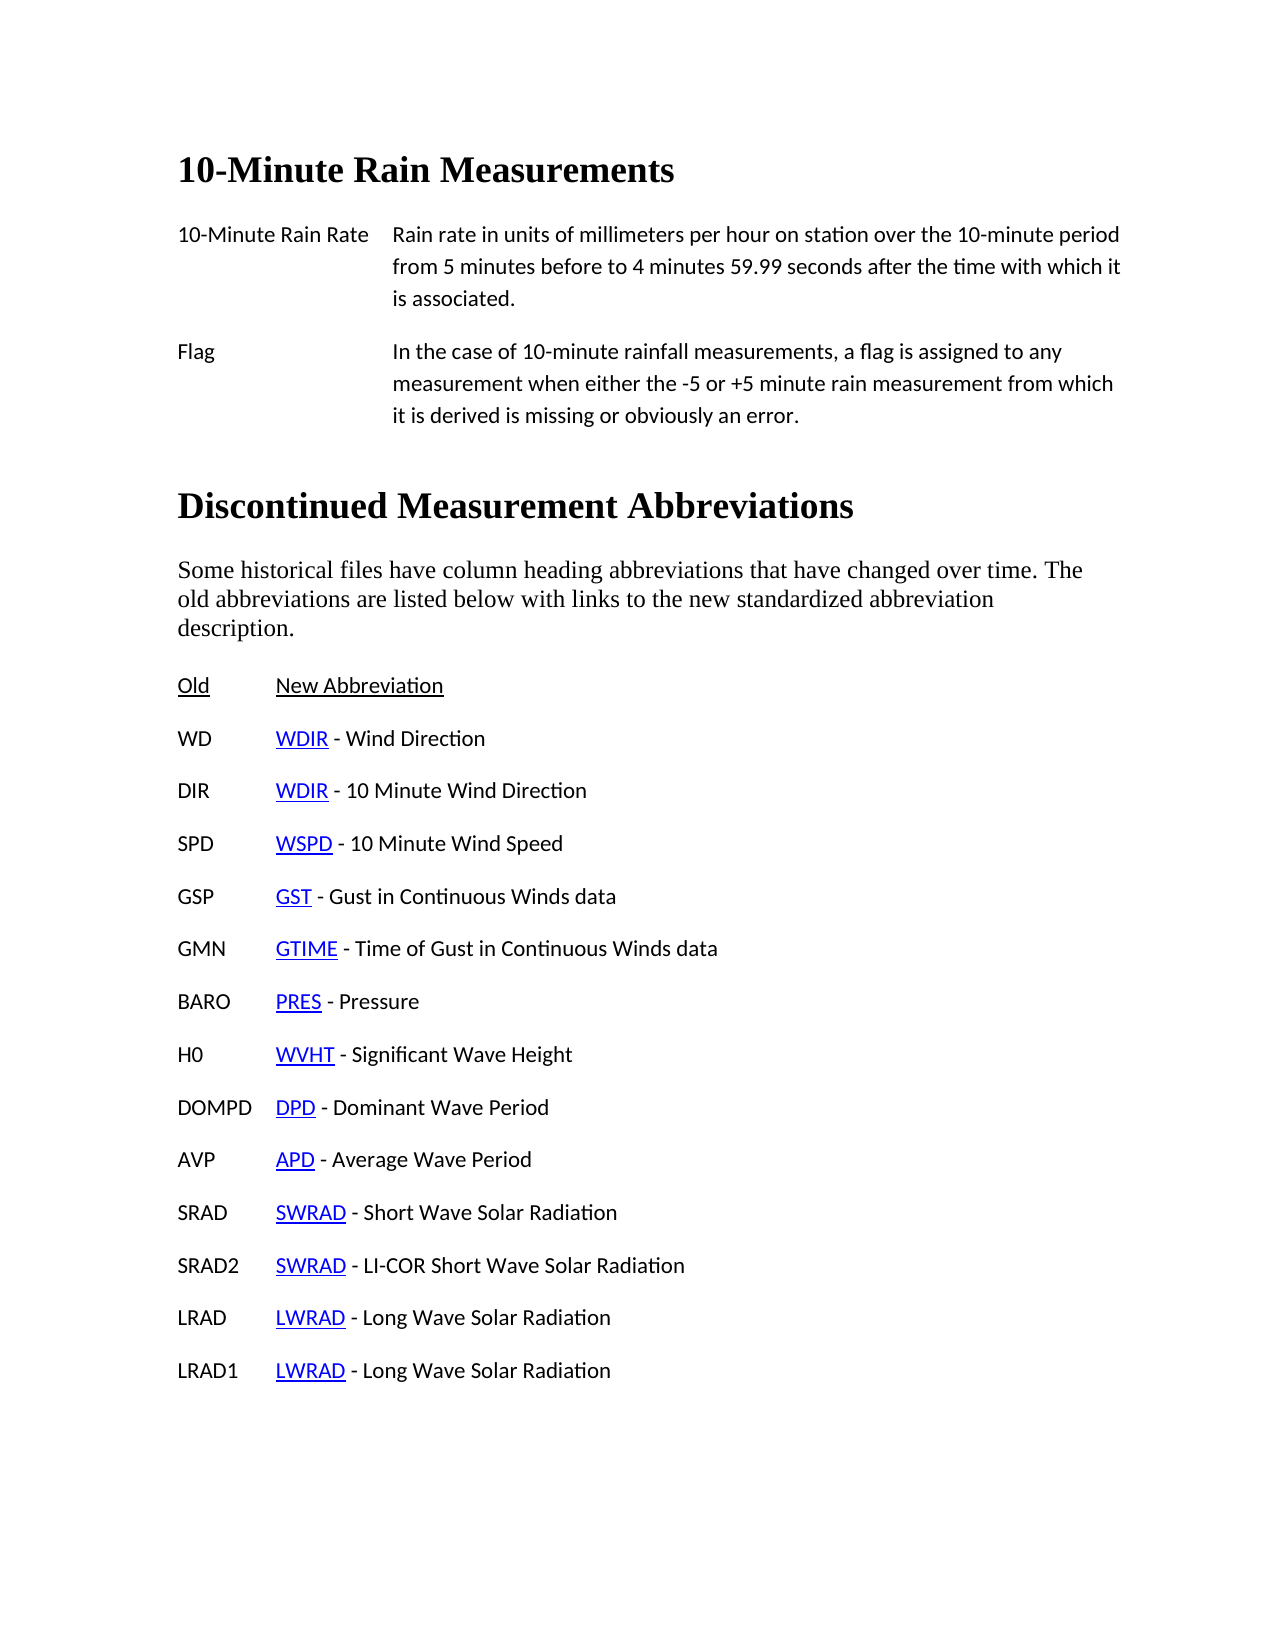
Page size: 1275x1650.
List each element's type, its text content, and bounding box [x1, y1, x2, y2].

table_cell PRES - Pressure [276, 987, 742, 1040]
subtitle Discontinued Measurement Abbreviations [177, 483, 1098, 526]
table_cell WVHT - Significant Wave Height [276, 1040, 742, 1093]
table_cell DPD - Dominant Wave Period [276, 1093, 742, 1145]
table_cell In the case of 10-minute rainfall measurements, a flag is assigned to any measurement when either the -5 or +5 minute rain measurement from which it is derived is missing or obviously an error. [393, 337, 1129, 454]
table_cell WD [177, 724, 276, 776]
table_cell LRAD [177, 1304, 276, 1356]
table_cell Flag [177, 337, 392, 454]
table_cell GST - Gust in Continuous Winds data [276, 882, 742, 934]
table_cell GMN [177, 935, 276, 987]
table_cell AVP [177, 1145, 276, 1198]
table_cell APD - Average Wave Period [276, 1145, 742, 1198]
table_cell WSPD - 10 Minute Wind Speed [276, 829, 742, 882]
table_header Rain rate in units of millimeters per hour on station over the 10-minute period from 5 minutes before to 4 minutes 59.99 seconds after the time with which it is associated. [393, 220, 1129, 337]
table_cell SRAD2 [177, 1251, 276, 1303]
table_cell GSP [177, 882, 276, 934]
table_cell SPD [177, 829, 276, 882]
table_cell WDIR - 10 Minute Wind Direction [276, 776, 742, 829]
table_header New Abbreviation [276, 671, 742, 724]
table_cell LWRAD - Long Wave Solar Radiation [276, 1356, 742, 1409]
table_cell DIR [177, 776, 276, 829]
table_cell LRAD1 [177, 1356, 276, 1409]
table_header Old [177, 671, 276, 724]
table_cell SWRAD - Short Wave Solar Radiation [276, 1198, 742, 1251]
table_cell SRAD [177, 1198, 276, 1251]
table_cell DOMPD [177, 1093, 276, 1145]
table_cell WDIR - Wind Direction [276, 724, 742, 776]
table_header 10-Minute Rain Rate [177, 220, 392, 337]
table_cell H0 [177, 1040, 276, 1093]
text Some historical files have column heading abbreviations that have changed over time. The old abbreviations are listed below with links to the new standardized abbreviation description. [177, 556, 1098, 642]
subtitle 10-Minute Rain Measurements [177, 148, 1098, 191]
table_cell LWRAD - Long Wave Solar Radiation [276, 1304, 742, 1356]
table_cell SWRAD - LI-COR Short Wave Solar Radiation [276, 1251, 742, 1303]
table_cell GTIME - Time of Gust in Continuous Winds data [276, 935, 742, 987]
table_cell BARO [177, 987, 276, 1040]
